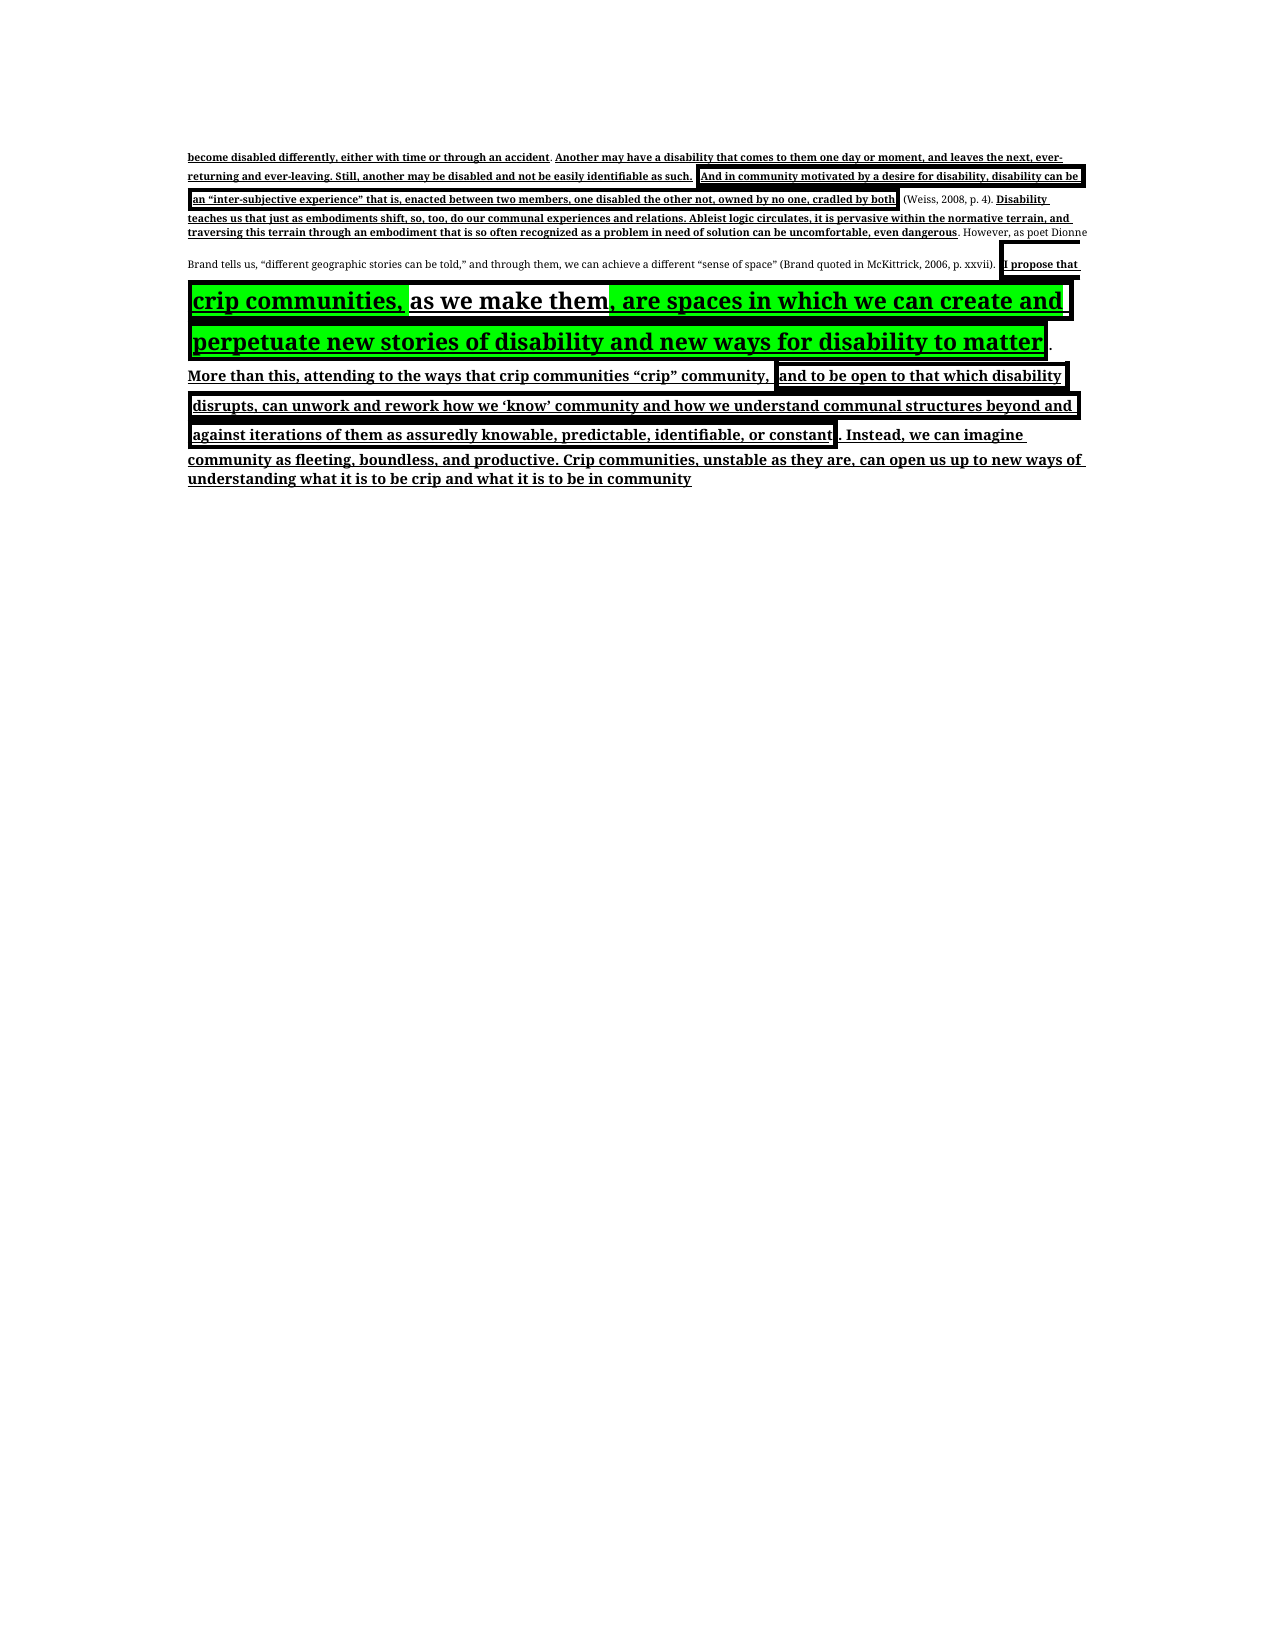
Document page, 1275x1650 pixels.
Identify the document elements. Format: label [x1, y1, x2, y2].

text [187, 150, 1087, 489]
